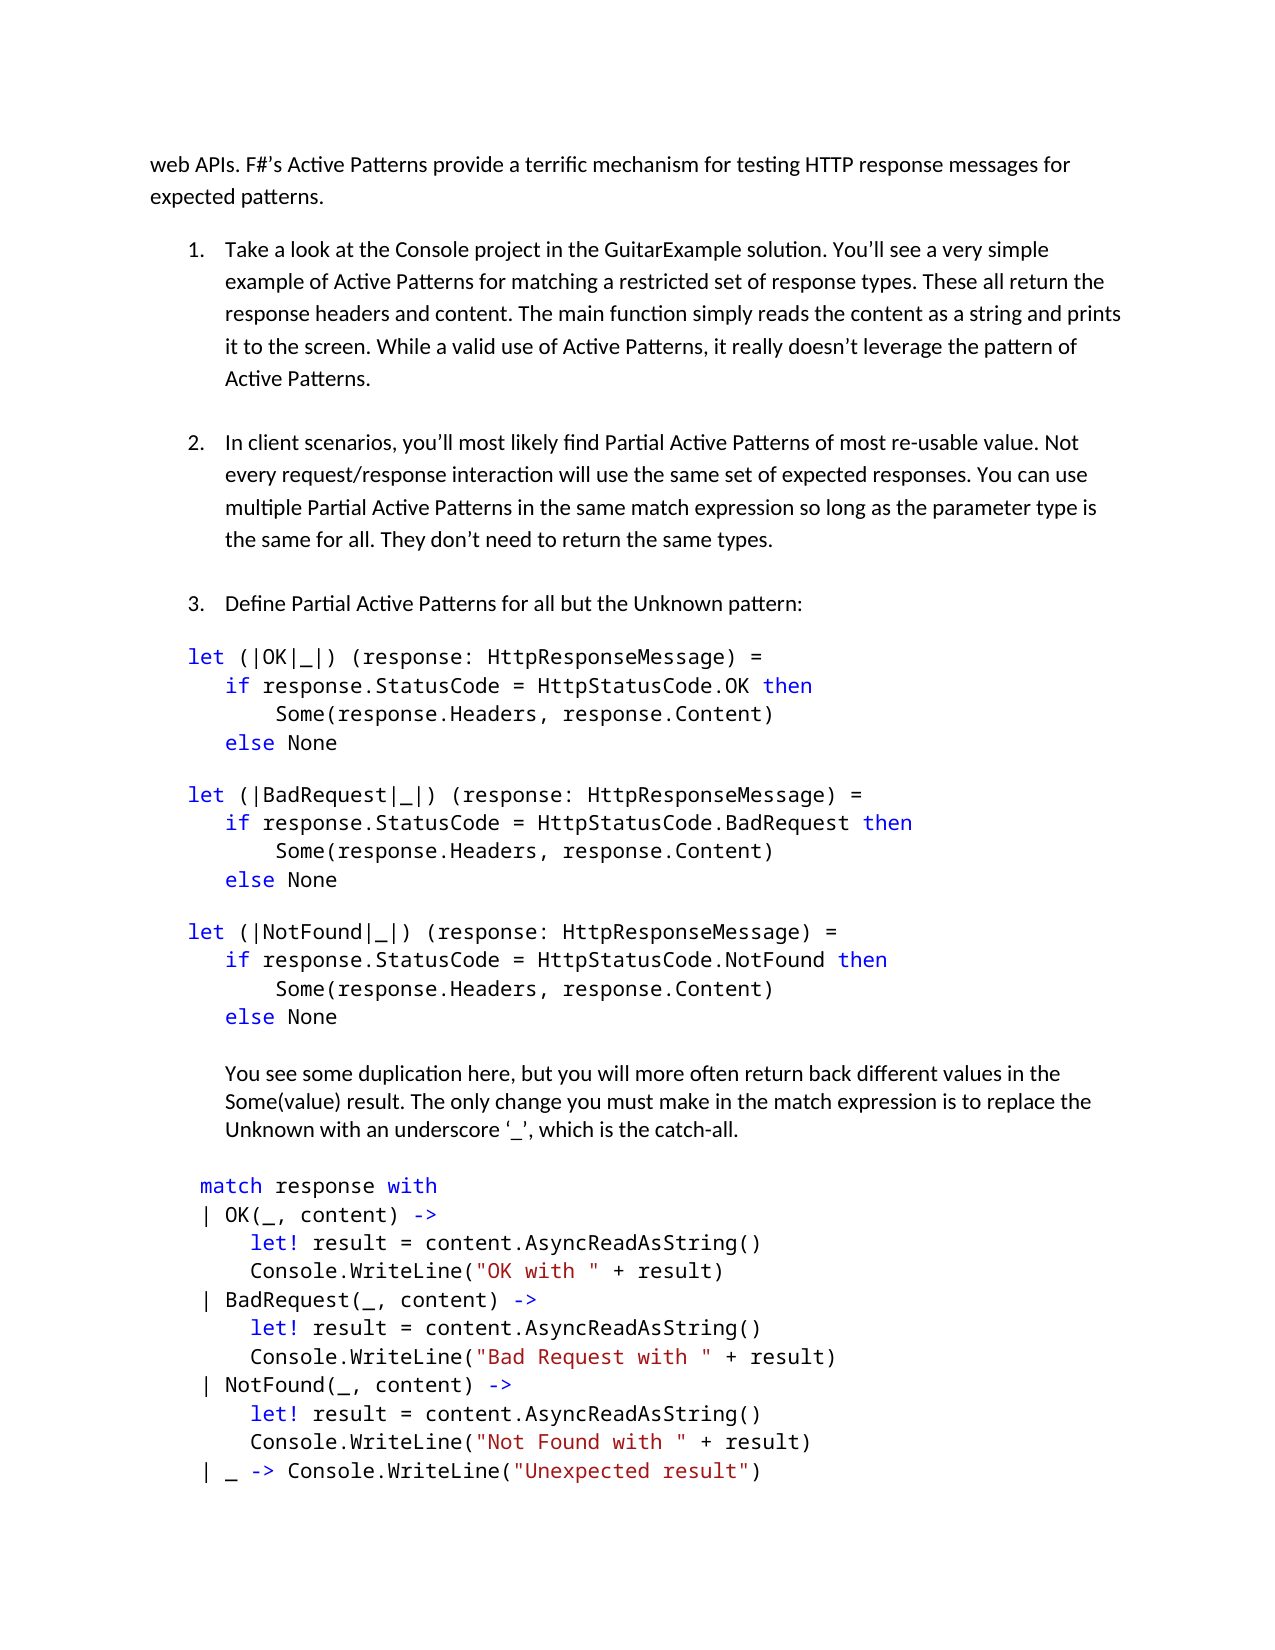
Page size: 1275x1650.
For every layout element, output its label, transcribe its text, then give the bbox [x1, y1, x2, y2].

list Define Partial Active Patterns for all but the Unknown pattern: [187, 589, 1125, 617]
text let! result = content.AsyncReadAsString() [150, 1228, 1125, 1257]
text let! result = content.AsyncReadAsString() [150, 1313, 1125, 1342]
text Some(response.Headers, response.Content) [225, 974, 1125, 1002]
text if response.StatusCode = HttpStatusCode.NotFound then [225, 946, 1125, 974]
text else None [225, 728, 1125, 756]
text | _ -> Console.WriteLine("Unexpected result") [150, 1456, 1125, 1484]
text You see some duplication here, but you will more often return back different values in the Some(value) result. The only change you must make in the match expression is to replace the Unknown with an underscore ‘_’, which is the catch-all. [225, 1059, 1125, 1143]
text let! result = content.AsyncReadAsString() [150, 1399, 1125, 1427]
text | OK(_, content) -> [150, 1200, 1125, 1228]
text Console.WriteLine("OK with " + result) [150, 1257, 1125, 1285]
text let (|BadRequest|_|) (response: HttpResponseMessage) = [150, 780, 1125, 808]
text else None [225, 865, 1125, 893]
text Console.WriteLine("Bad Request with " + result) [150, 1342, 1125, 1370]
text | NotFound(_, content) -> [150, 1370, 1125, 1399]
list Take a look at the Console project in the GuitarExample solution. You’ll see a very simple example of Active Patterns for matching a restricted set of response types. These all return the response headers and content. The main function simply reads the content as a string and prints it to the screen. While a valid use of Active Patterns, it really doesn’t leverage the pattern of Active Patterns. [187, 235, 1125, 392]
list In client scenarios, you’ll most likely find Partial Active Patterns of most re-usable value. Not every request/response interaction will use the same set of expected responses. You can use multiple Partial Active Patterns in the same match expression so long as the parameter type is the same for all. They don’t need to return the same types. [187, 428, 1125, 553]
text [150, 150, 1125, 210]
text let (|NotFound|_|) (response: HttpResponseMessage) = [150, 917, 1125, 946]
text let (|OK|_|) (response: HttpResponseMessage) = [187, 642, 1125, 671]
text | BadRequest(_, content) -> [150, 1285, 1125, 1313]
text if response.StatusCode = HttpStatusCode.OK then [225, 671, 1125, 699]
text if response.StatusCode = HttpStatusCode.BadRequest then [225, 808, 1125, 837]
text match response with [150, 1171, 1125, 1200]
text Some(response.Headers, response.Content) [225, 837, 1125, 865]
text Console.WriteLine("Not Found with " + result) [150, 1427, 1125, 1456]
text Some(response.Headers, response.Content) [225, 699, 1125, 728]
text else None [225, 1002, 1125, 1031]
